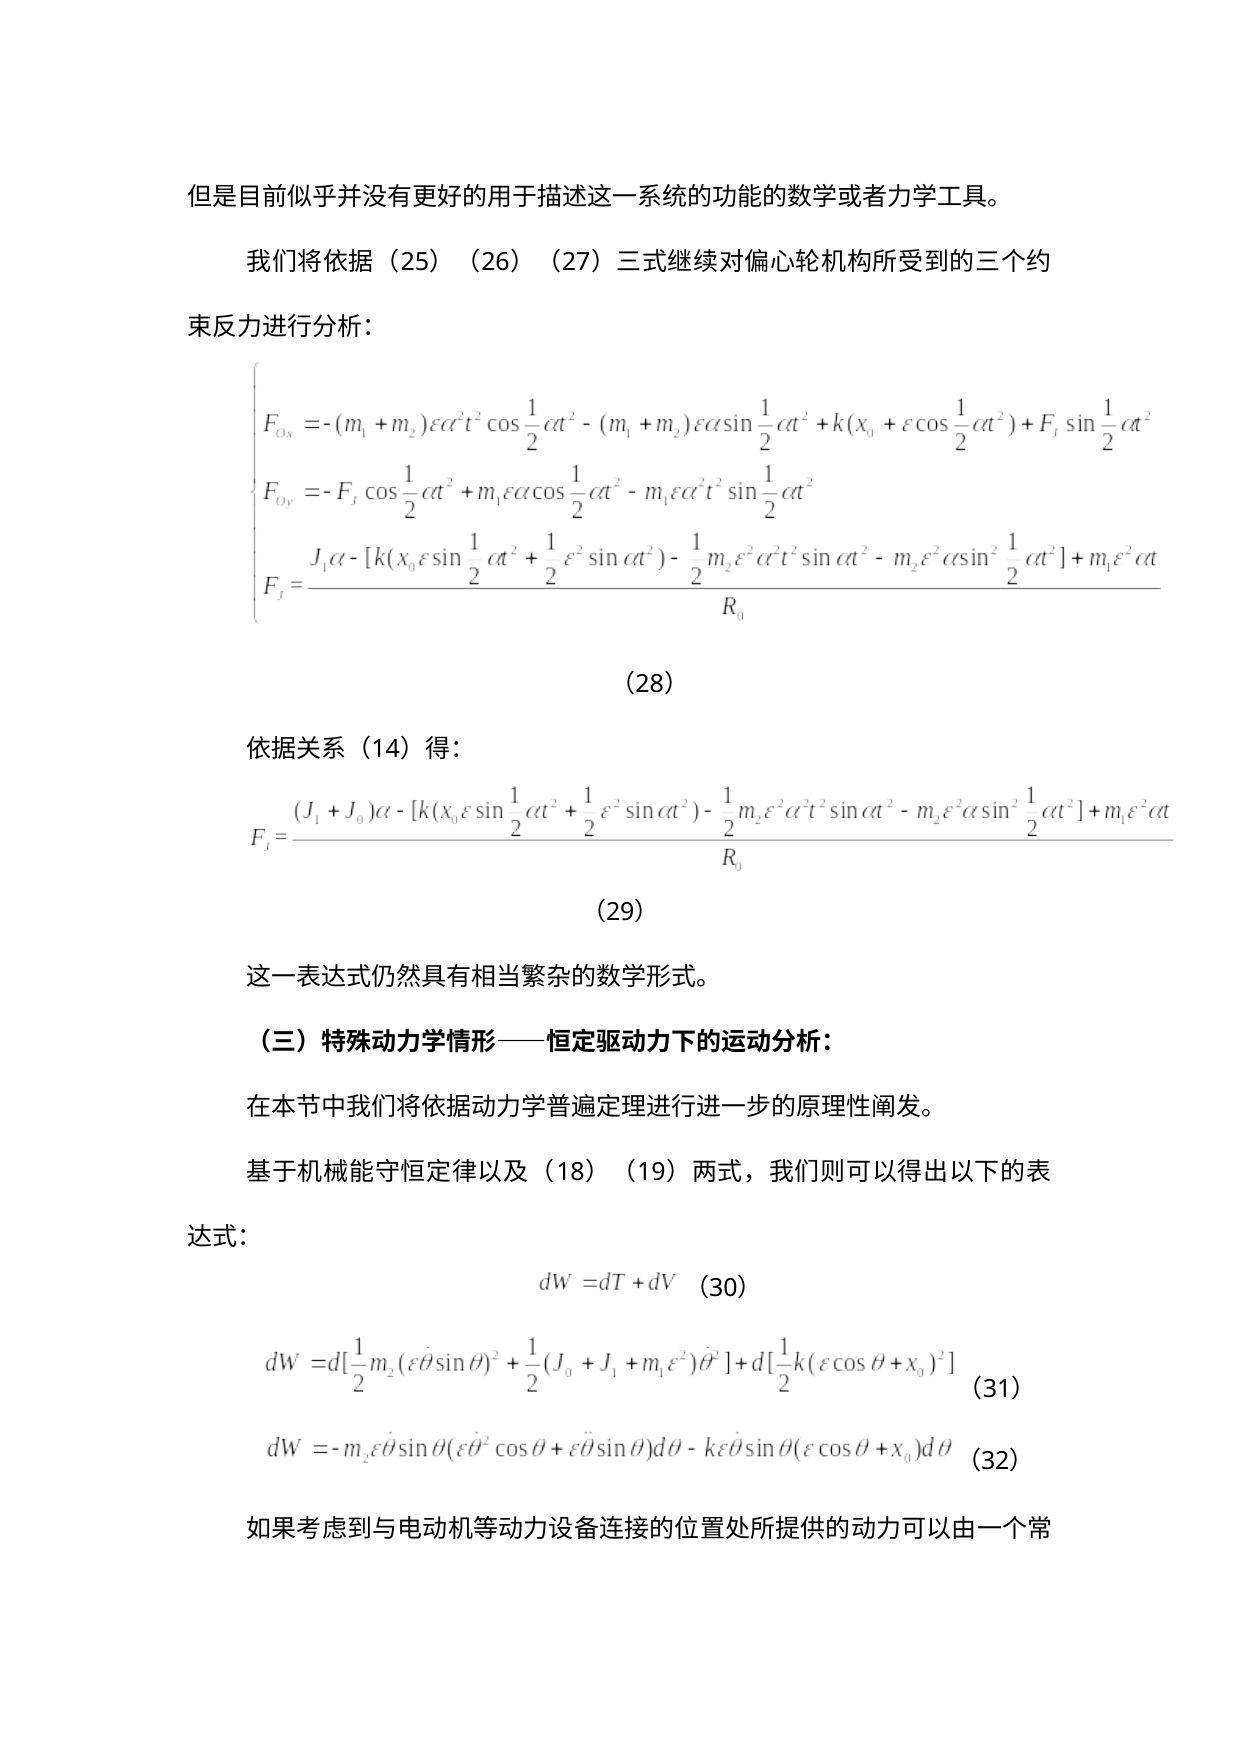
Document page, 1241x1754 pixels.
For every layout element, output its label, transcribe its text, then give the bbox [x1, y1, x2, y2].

text （30） [187, 1267, 1053, 1332]
text （三）特殊动力学情形——恒定驱动力下的运动分析： [187, 1007, 1053, 1072]
text 这一表达式仍然具有相当繁杂的数学形式。 [187, 942, 1053, 1007]
text 基于机械能守恒定律以及（18）（19）两式，我们则可以得出以下的表达式： [187, 1137, 1053, 1267]
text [187, 162, 1053, 227]
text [187, 1494, 1053, 1559]
text （32） [187, 1429, 1053, 1494]
text （31） [187, 1332, 1053, 1429]
text 依据关系（14）得： [187, 714, 1053, 779]
text （28） [187, 649, 1053, 714]
text 在本节中我们将依据动力学普遍定理进行进一步的原理性阐发。 [187, 1072, 1053, 1137]
text 我们将依据（25）（26）（27）三式继续对偏心轮机构所受到的三个约束反力进行分析： [187, 227, 1053, 357]
text （29） [187, 779, 1053, 942]
